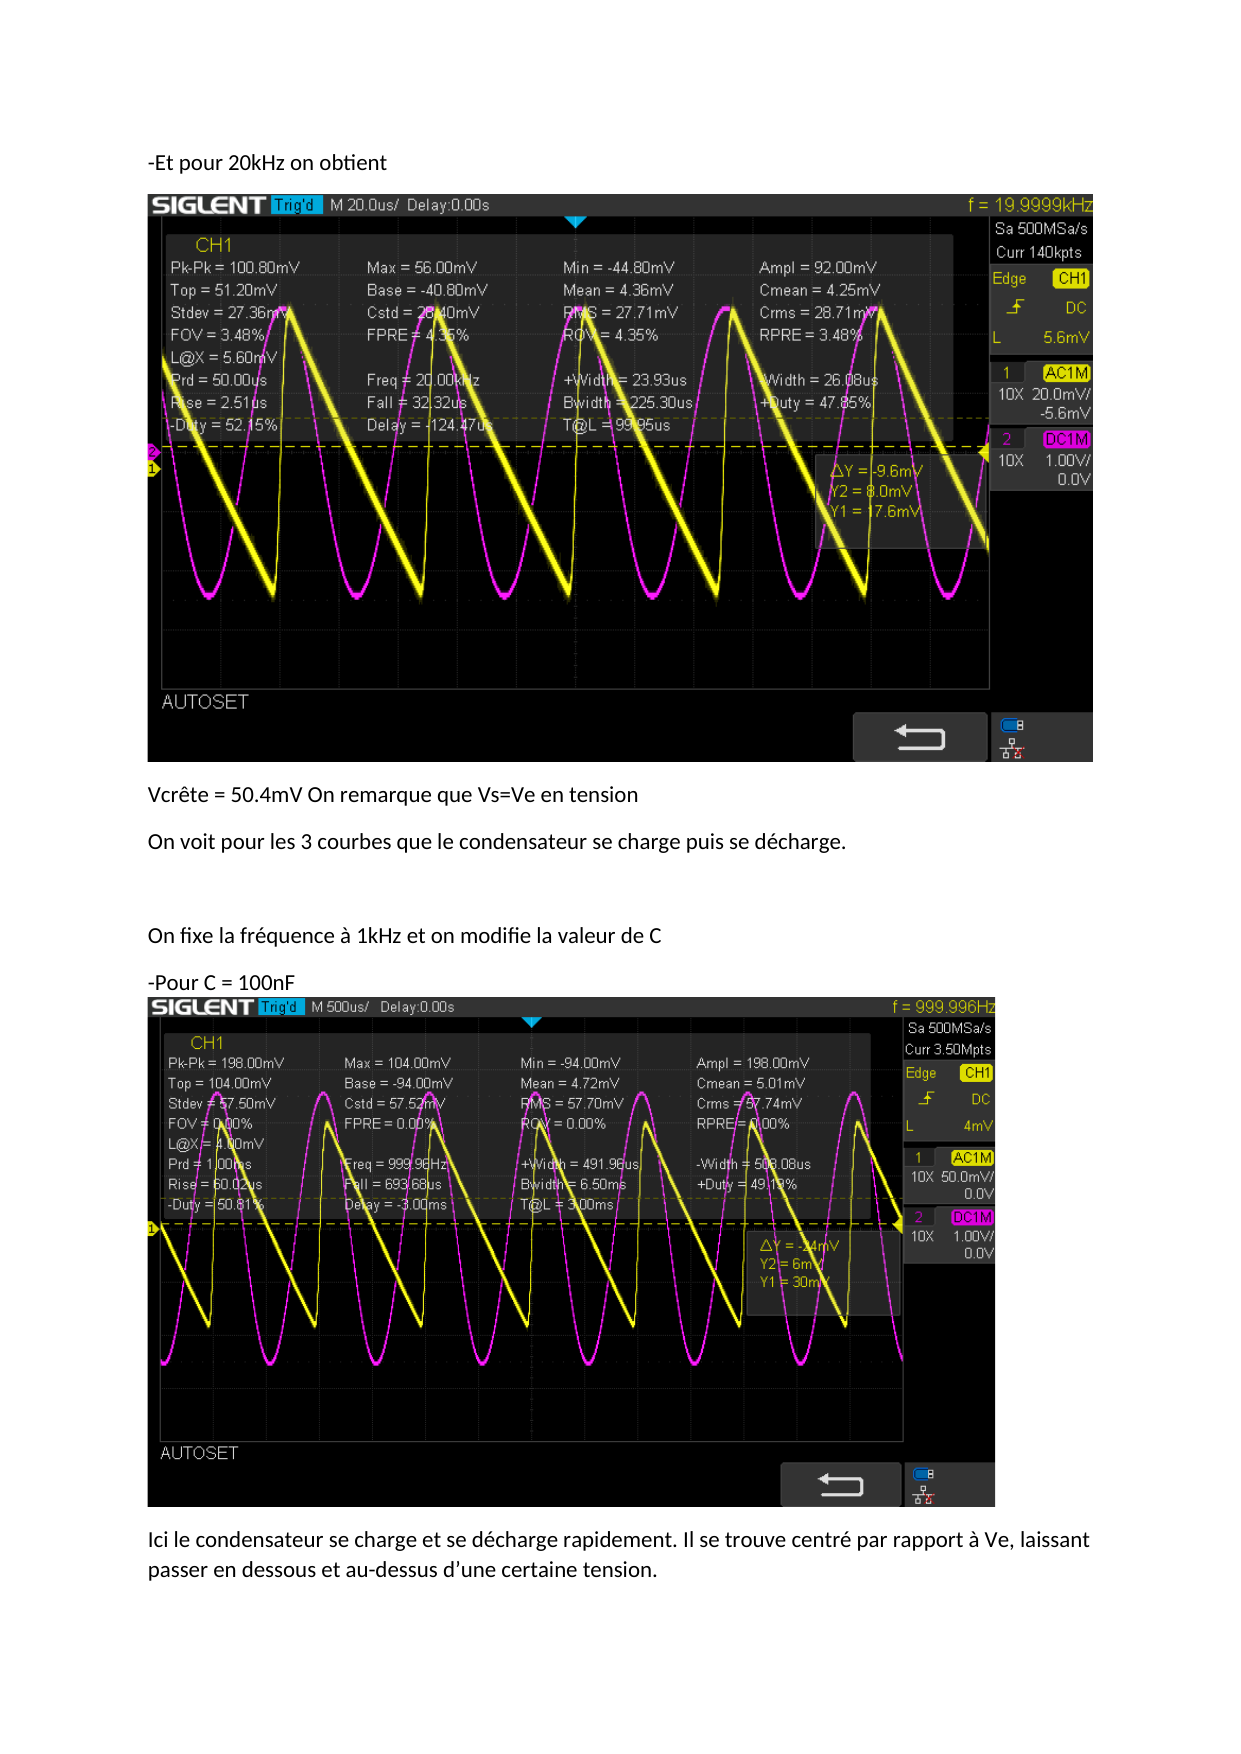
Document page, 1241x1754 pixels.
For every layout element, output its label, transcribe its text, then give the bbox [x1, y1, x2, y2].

picture [147, 194, 1093, 762]
text -Et pour 20kHz on obtient [148, 148, 1093, 176]
text Vcrête = 50.4mV On remarque que Vs=Ve en tension [148, 780, 1093, 808]
text On fixe la fréquence à 1kHz et on modifie la valeur de C [148, 921, 1093, 949]
text Ici le condensateur se charge et se décharge rapidement. Il se trouve centré par rapport à Ve, laissant passer en dessous et au-dessus d’une certaine tension. [148, 1525, 1093, 1583]
picture [147, 997, 996, 1507]
text On voit pour les 3 courbes que le condensateur se charge puis se décharge. [148, 827, 1093, 855]
